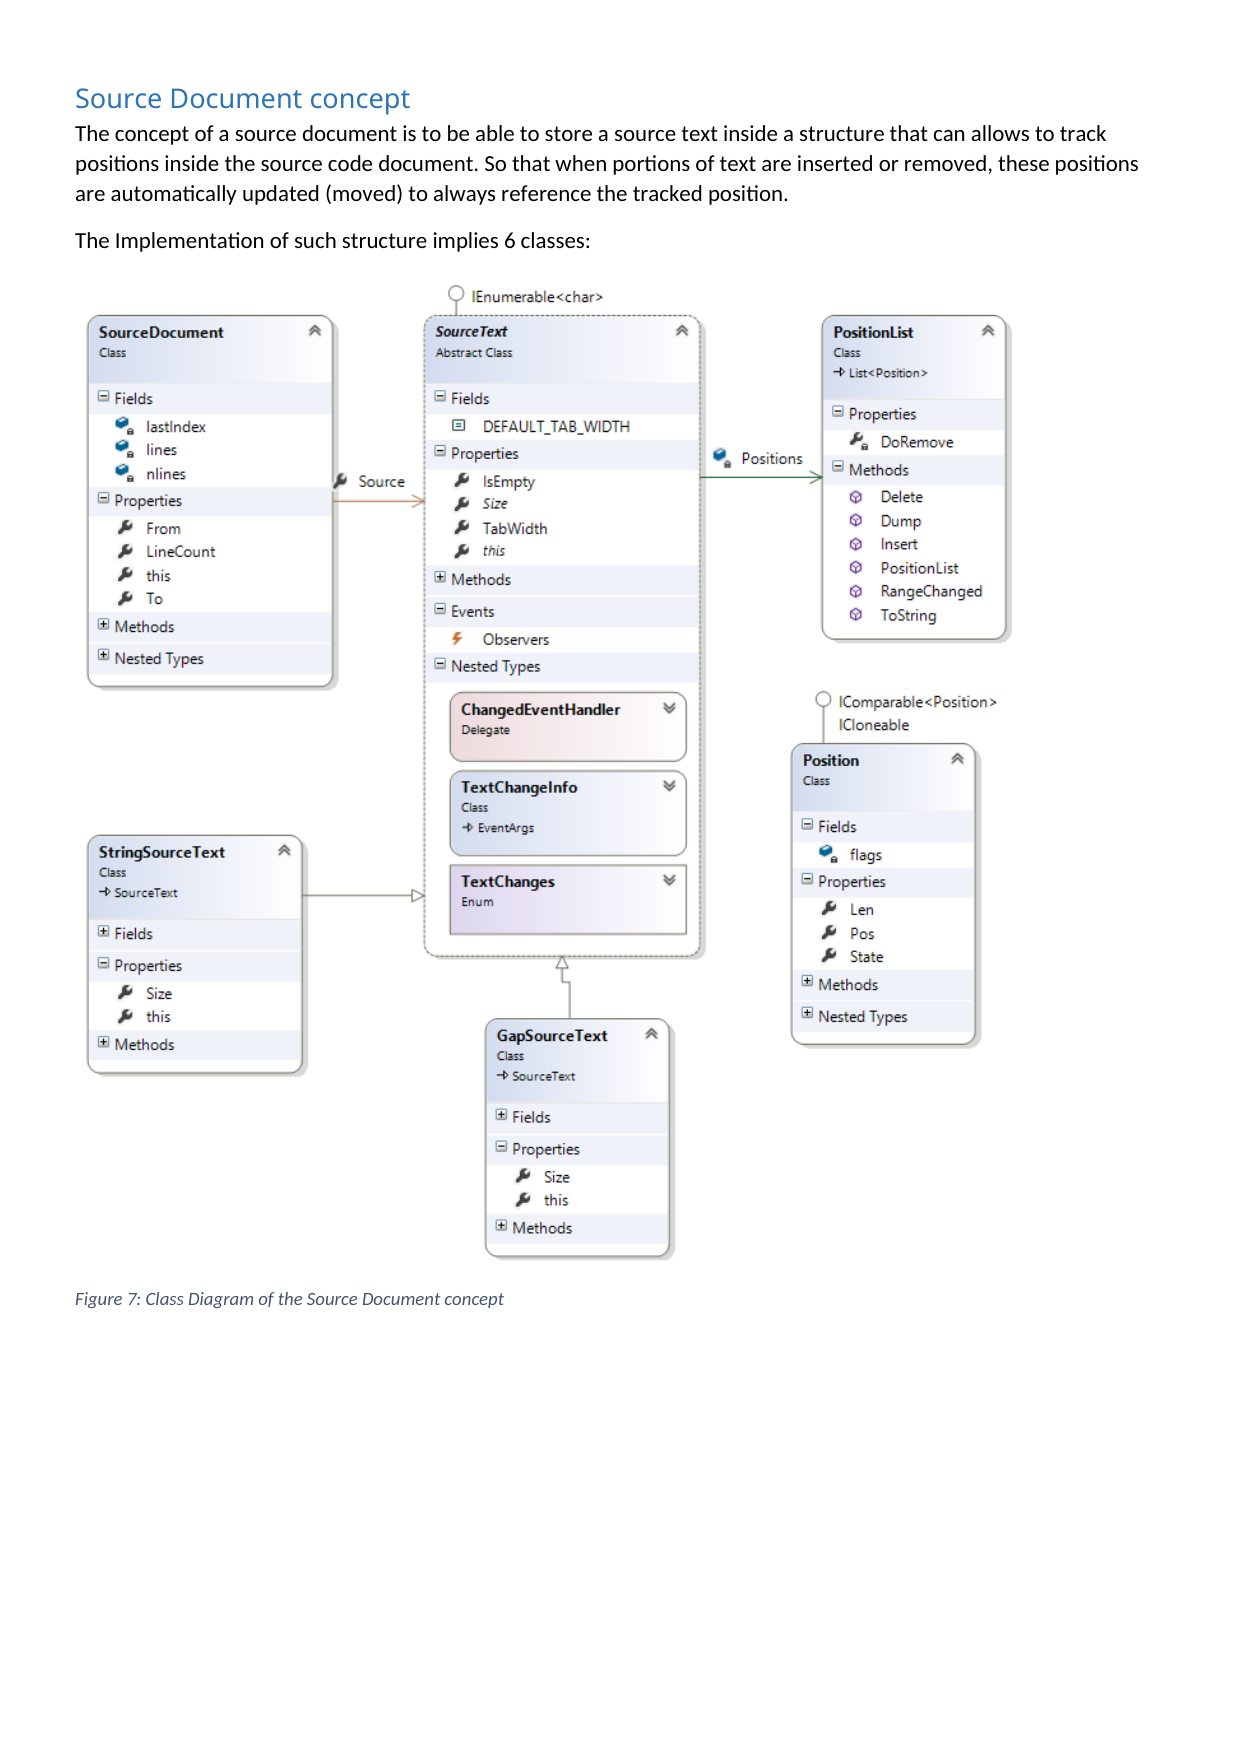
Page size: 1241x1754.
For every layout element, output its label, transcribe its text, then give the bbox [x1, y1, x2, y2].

picture [75, 273, 1021, 1268]
text The concept of a source document is to be able to store a source text inside a structure that can allows to track positions inside the source code document. So that when portions of text are inserted or removed, these positions are automatically updated (moved) to always reference the tracked position. [75, 119, 1165, 207]
text Figure 7: Class Diagram of the Source Document concept [75, 1287, 1165, 1309]
subtitle Source Document concept [75, 79, 1165, 116]
text The Implementation of such structure implies 6 classes: [75, 226, 1165, 254]
